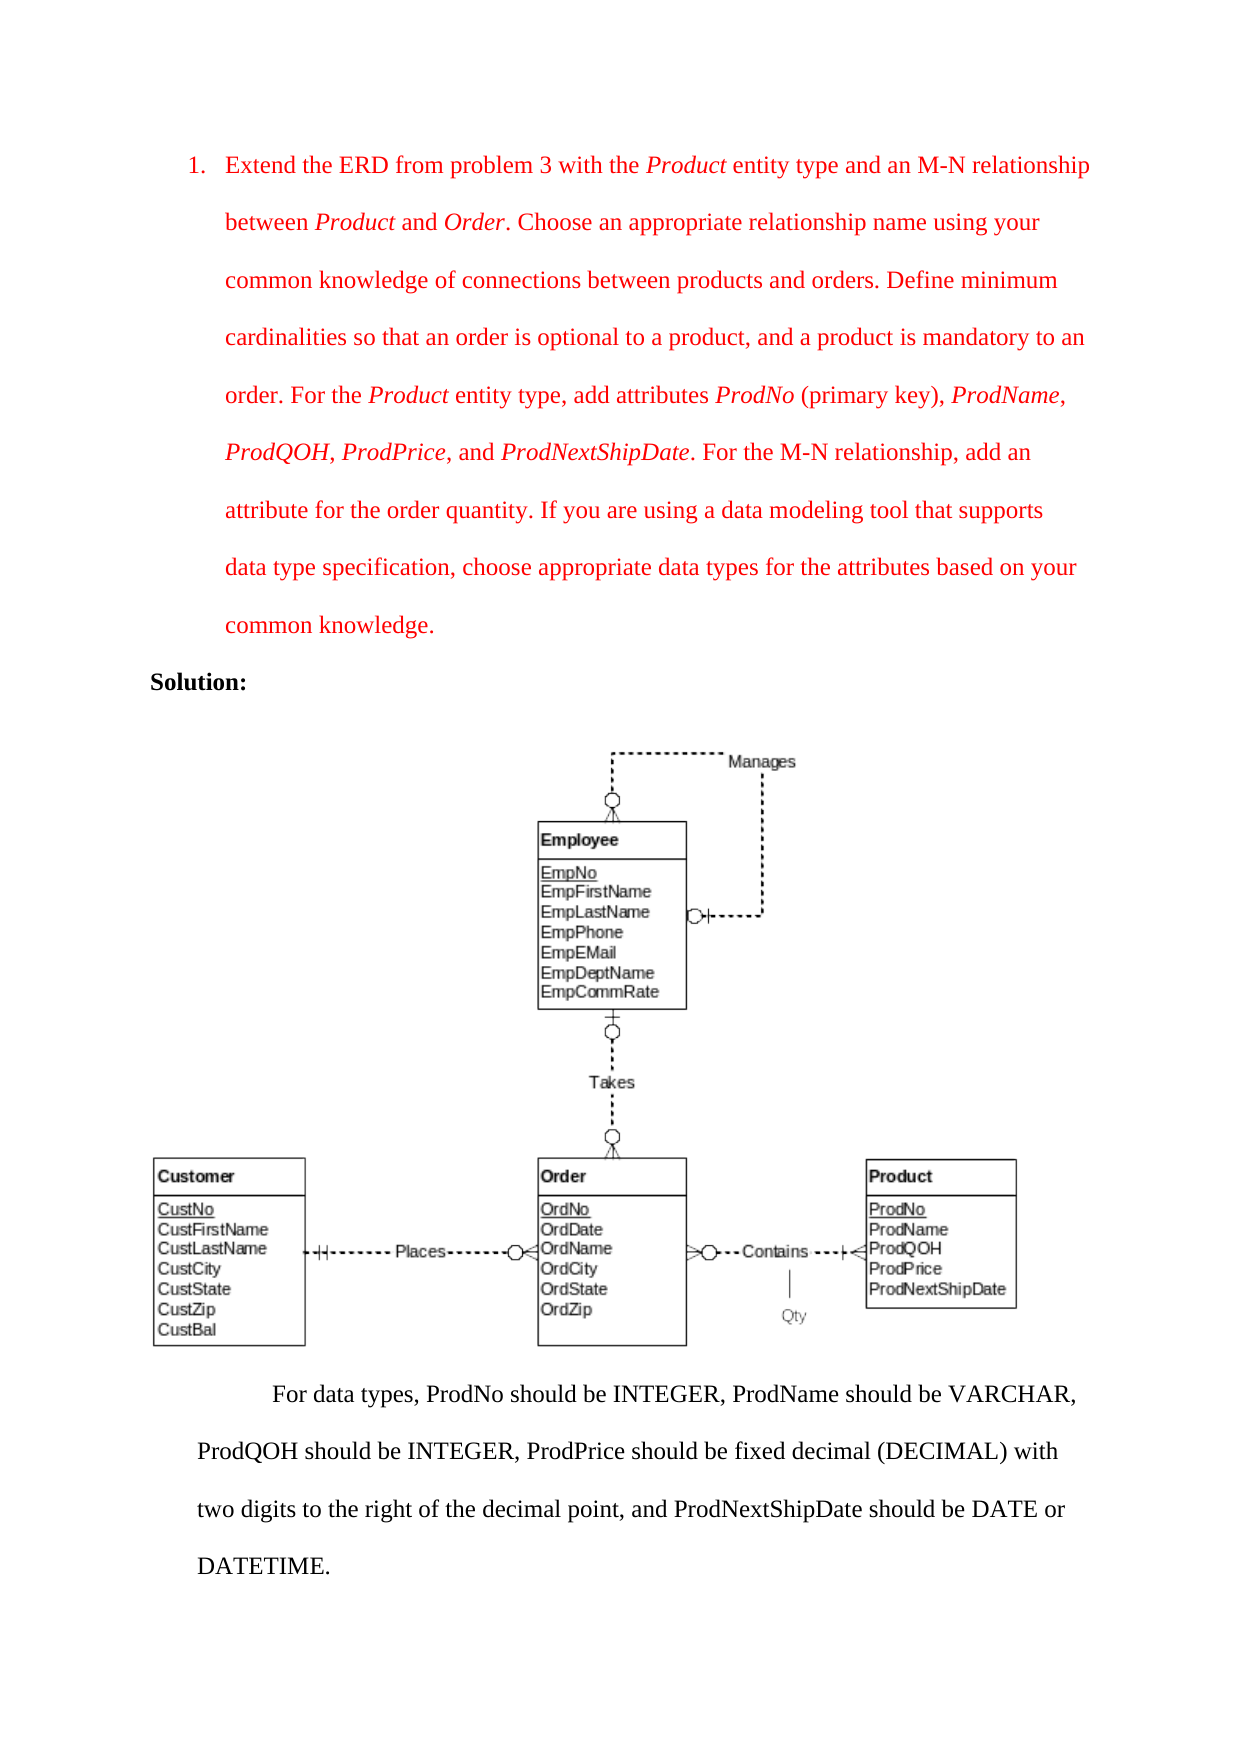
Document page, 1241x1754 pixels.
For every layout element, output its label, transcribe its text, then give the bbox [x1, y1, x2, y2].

list Extend the ERD from problem 3 with the Product entity type and an M-N relationship between Product and Order. Choose an appropriate relationship name using your common knowledge of connections between products and orders. Define minimum cardinalities so that an order is optional to a product, and a product is mandatory to an order. For the Product entity type, add attributes ProdNo (primary key), ProdName, ProdQOH, ProdPrice, and ProdNextShipDate. For the M-N relationship, add an attribute for the order quantity. If you are using a data modeling tool that supports data type specification, choose appropriate data types for the attributes based on your common knowledge. [187, 150, 1090, 639]
text For data types, ProdNo should be INTEGER, ProdName should be VARCHAR, ProdQOH should be INTEGER, ProdPrice should be fixed decimal (DECIMAL) with two digits to the right of the decimal point, and ProdNextShipDate should be DATE or DATETIME. [197, 1379, 1090, 1580]
text Solution: [150, 667, 1090, 696]
